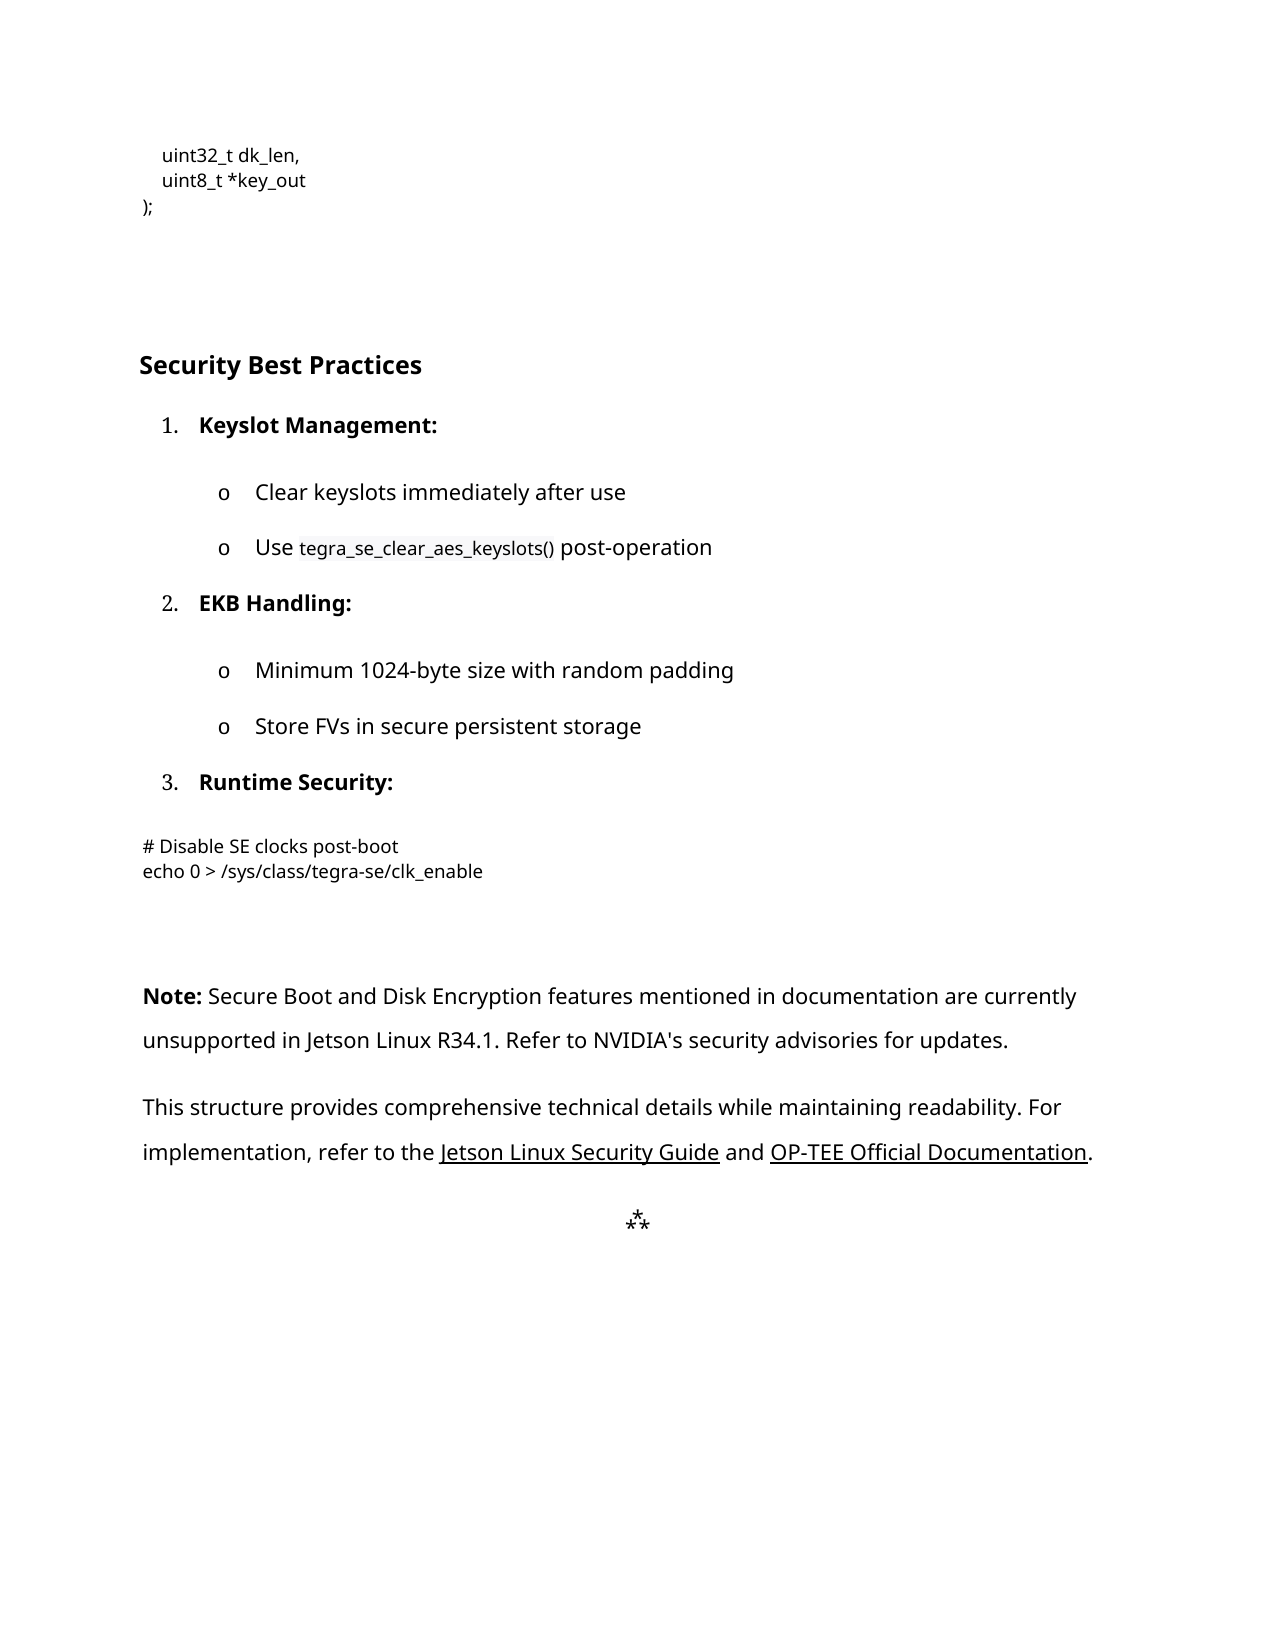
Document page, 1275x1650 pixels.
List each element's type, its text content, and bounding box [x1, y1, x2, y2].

text Security Best Practices [139, 348, 1133, 382]
list Store FVs in secure persistent storage [217, 711, 1133, 741]
list Runtime Security: [161, 767, 1133, 797]
list EKB Handling: [161, 588, 1133, 618]
list Minimum 1024-byte size with random padding [217, 655, 1133, 685]
list Keyslot Management: [161, 410, 1133, 440]
list Use tegra_se_clear_aes_keyslots() post-operation [217, 532, 1133, 562]
text This structure provides comprehensive technical details while maintaining readability. For implementation, refer to the Jetson Linux Security Guide and OP-TEE Official Documentation. [142, 1092, 1133, 1166]
text Note: Secure Boot and Disk Encryption features mentioned in documentation are currently unsupported in Jetson Linux R34.1. Refer to NVIDIA's security advisories for updates. [142, 981, 1133, 1055]
list Clear keyslots immediately after use [217, 476, 1133, 506]
text ⁂ [142, 1203, 1133, 1233]
